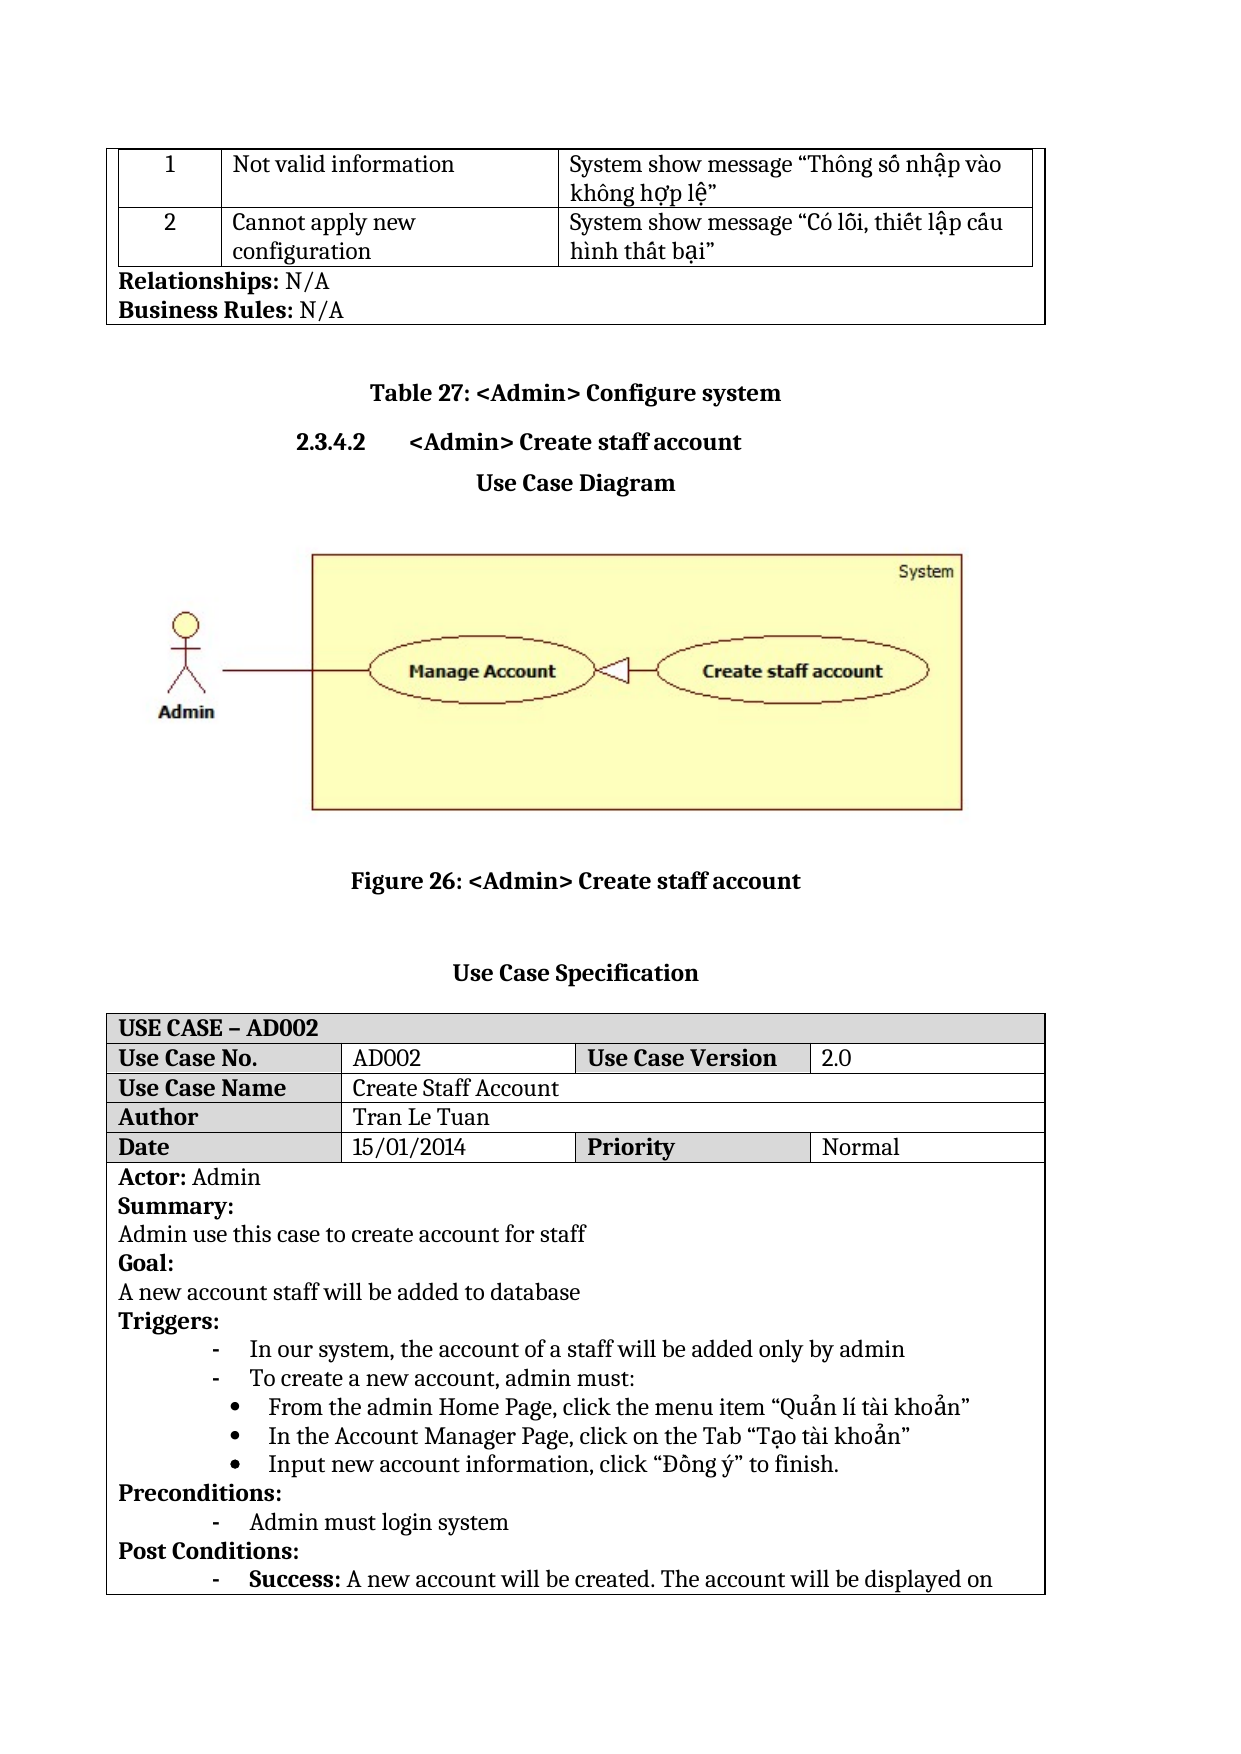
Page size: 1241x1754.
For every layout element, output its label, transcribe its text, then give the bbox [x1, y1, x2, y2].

table_cell Use Case Name [107, 1074, 341, 1102]
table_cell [107, 1163, 1044, 1594]
subtitle <Admin> Create staff account [296, 428, 1033, 457]
table_cell 2.0 [811, 1044, 1044, 1072]
table_cell 15/01/2014 [342, 1133, 575, 1162]
table_cell Date [107, 1133, 341, 1162]
text Figure 26: <Admin> Create staff account [118, 867, 1033, 896]
table_cell Use Case No. [107, 1044, 341, 1072]
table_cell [107, 149, 1044, 324]
table_cell Author [107, 1103, 341, 1132]
table_cell Use Case Version [576, 1044, 810, 1072]
table_cell Priority [576, 1133, 810, 1162]
picture [118, 523, 994, 842]
table_header USE CASE – AD002 [107, 1014, 1044, 1043]
table_cell Tran Le Tuan [342, 1103, 1044, 1132]
subtitle Use Case Specification [118, 959, 1033, 988]
subtitle Use Case Diagram [118, 469, 1033, 498]
table_cell Normal [811, 1133, 1044, 1162]
table_cell Create Staff Account [342, 1074, 1044, 1102]
table_cell AD002 [342, 1044, 575, 1072]
